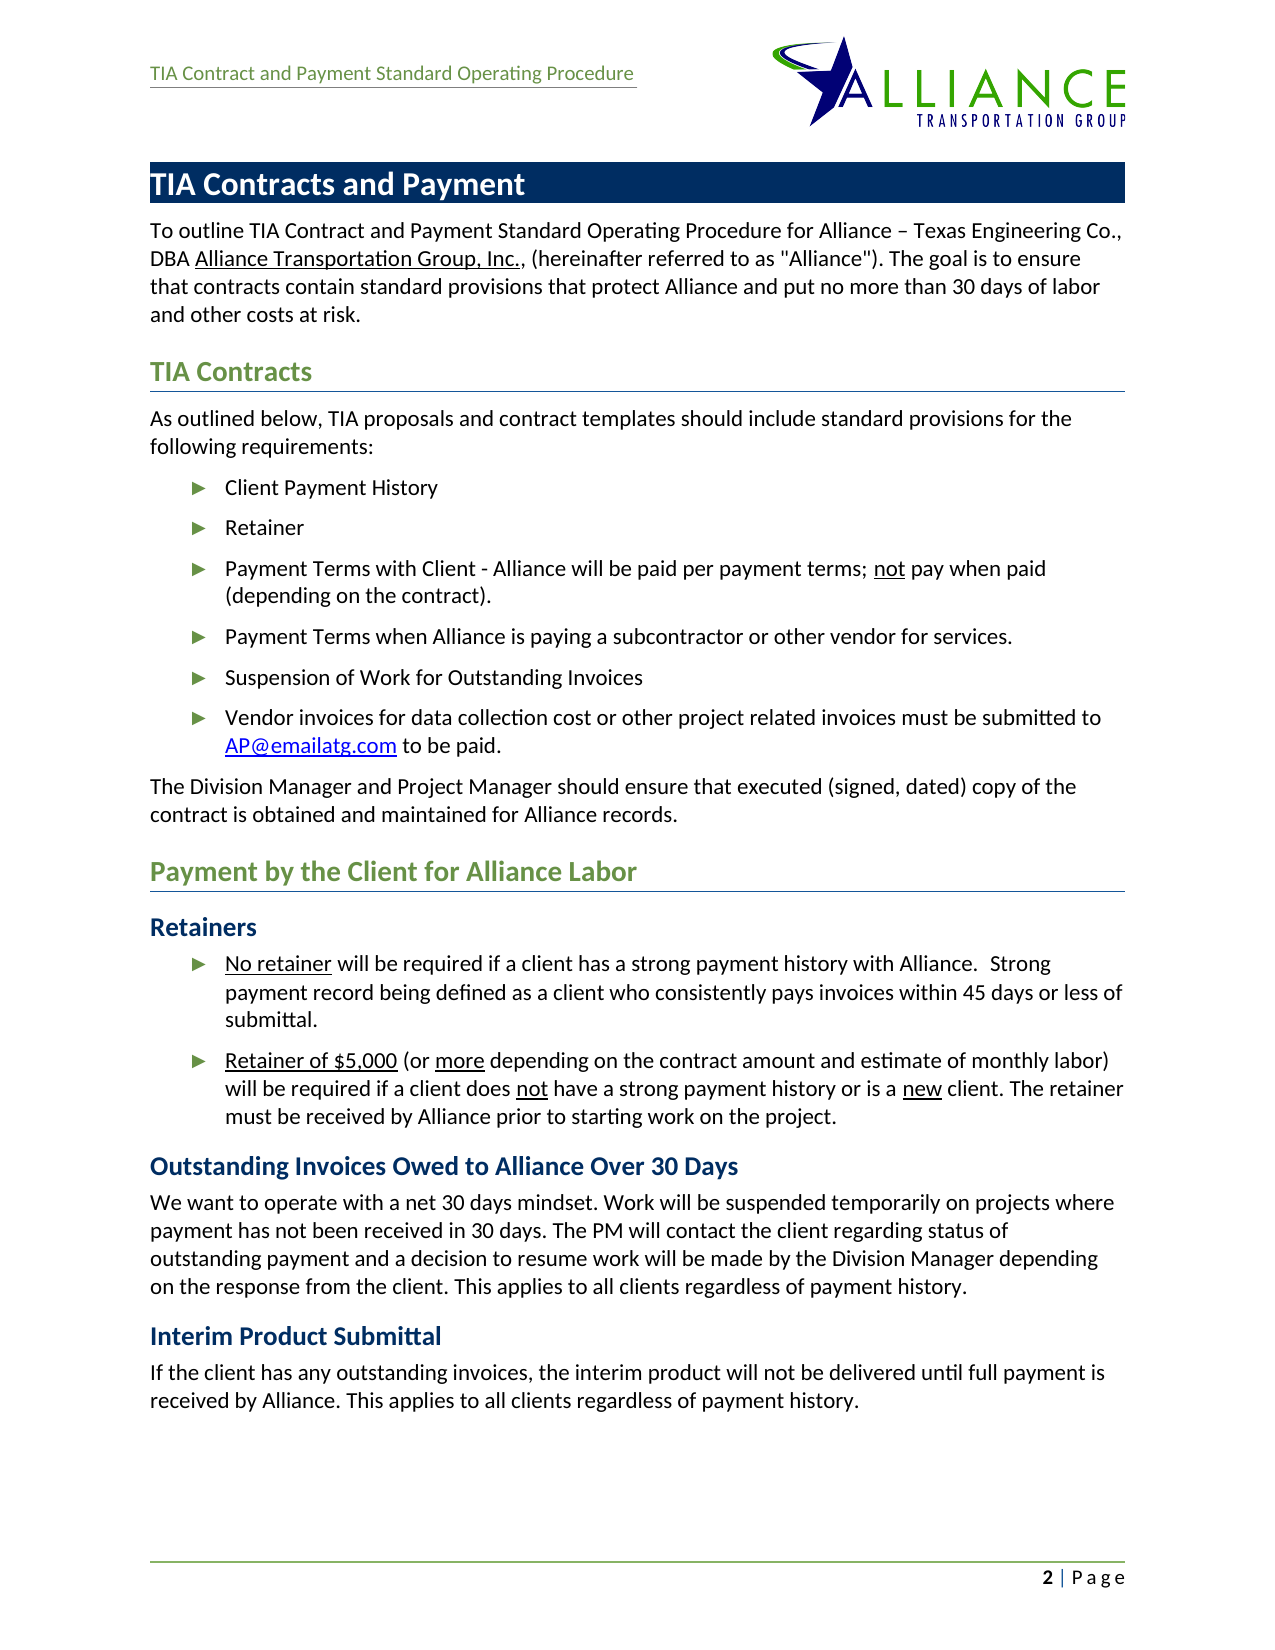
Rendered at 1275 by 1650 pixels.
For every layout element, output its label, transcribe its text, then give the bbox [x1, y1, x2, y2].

text Client Payment History [187, 473, 1125, 501]
text As outlined below, TIA proposals and contract templates should include standard provisions for the following requirements: [150, 404, 1125, 460]
text We want to operate with a net 30 days mindset. Work will be suspended temporarily on projects where payment has not been received in 30 days. The PM will contact the client regarding status of outstanding payment and a decision to resume work will be made by the Division Manager depending on the response from the client. This applies to all clients regardless of payment history. [150, 1188, 1125, 1300]
subtitle Payment by the Client for Alliance Labor [150, 853, 1125, 891]
text Suspension of Work for Outstanding Invoices [187, 663, 1125, 691]
list The Division Manager and Project Manager should ensure that executed (signed, dated) copy of the contract is obtained and maintained for Alliance records. [150, 772, 1125, 828]
text No retainer will be required if a client has a strong payment history with Alliance. Strong payment record being defined as a client who consistently pays invoices within 45 days or less of submittal. [187, 949, 1125, 1034]
text Payment Terms with Client - Alliance will be paid per payment terms; not pay when paid (depending on the contract). [187, 554, 1125, 610]
text Payment Terms when Alliance is paying a subcontractor or other vendor for services. [187, 622, 1125, 650]
text To outline TIA Contract and Payment Standard Operating Procedure for Alliance – Texas Engineering Co., DBA Alliance Transportation Group, Inc., (hereinafter referred to as "Alliance"). The goal is to ensure that contracts contain standard provisions that protect Alliance and put no more than 30 days of labor and other costs at risk. [150, 216, 1125, 328]
subtitle TIA Contracts and Payment [150, 162, 1125, 203]
picture [772, 36, 1125, 127]
subtitle Retainers [150, 910, 1125, 943]
text Retainer of $5,000 (or more depending on the contract amount and estimate of monthly labor) will be required if a client does not have a strong payment history or is a new client. The retainer must be received by Alliance prior to starting work on the project. [187, 1046, 1125, 1130]
subtitle Outstanding Invoices Owed to Alliance Over 30 Days [150, 1149, 1125, 1182]
text If the client has any outstanding invoices, the interim product will not be delivered until full payment is received by Alliance. This applies to all clients regardless of payment history. [150, 1358, 1125, 1414]
text Vendor invoices for data collection cost or other project related invoices must be submitted to AP@emailatg.com to be paid. [187, 703, 1125, 759]
text Retainer [187, 513, 1125, 541]
subtitle Interim Product Submittal [150, 1319, 1125, 1352]
subtitle TIA Contracts [150, 353, 1125, 391]
